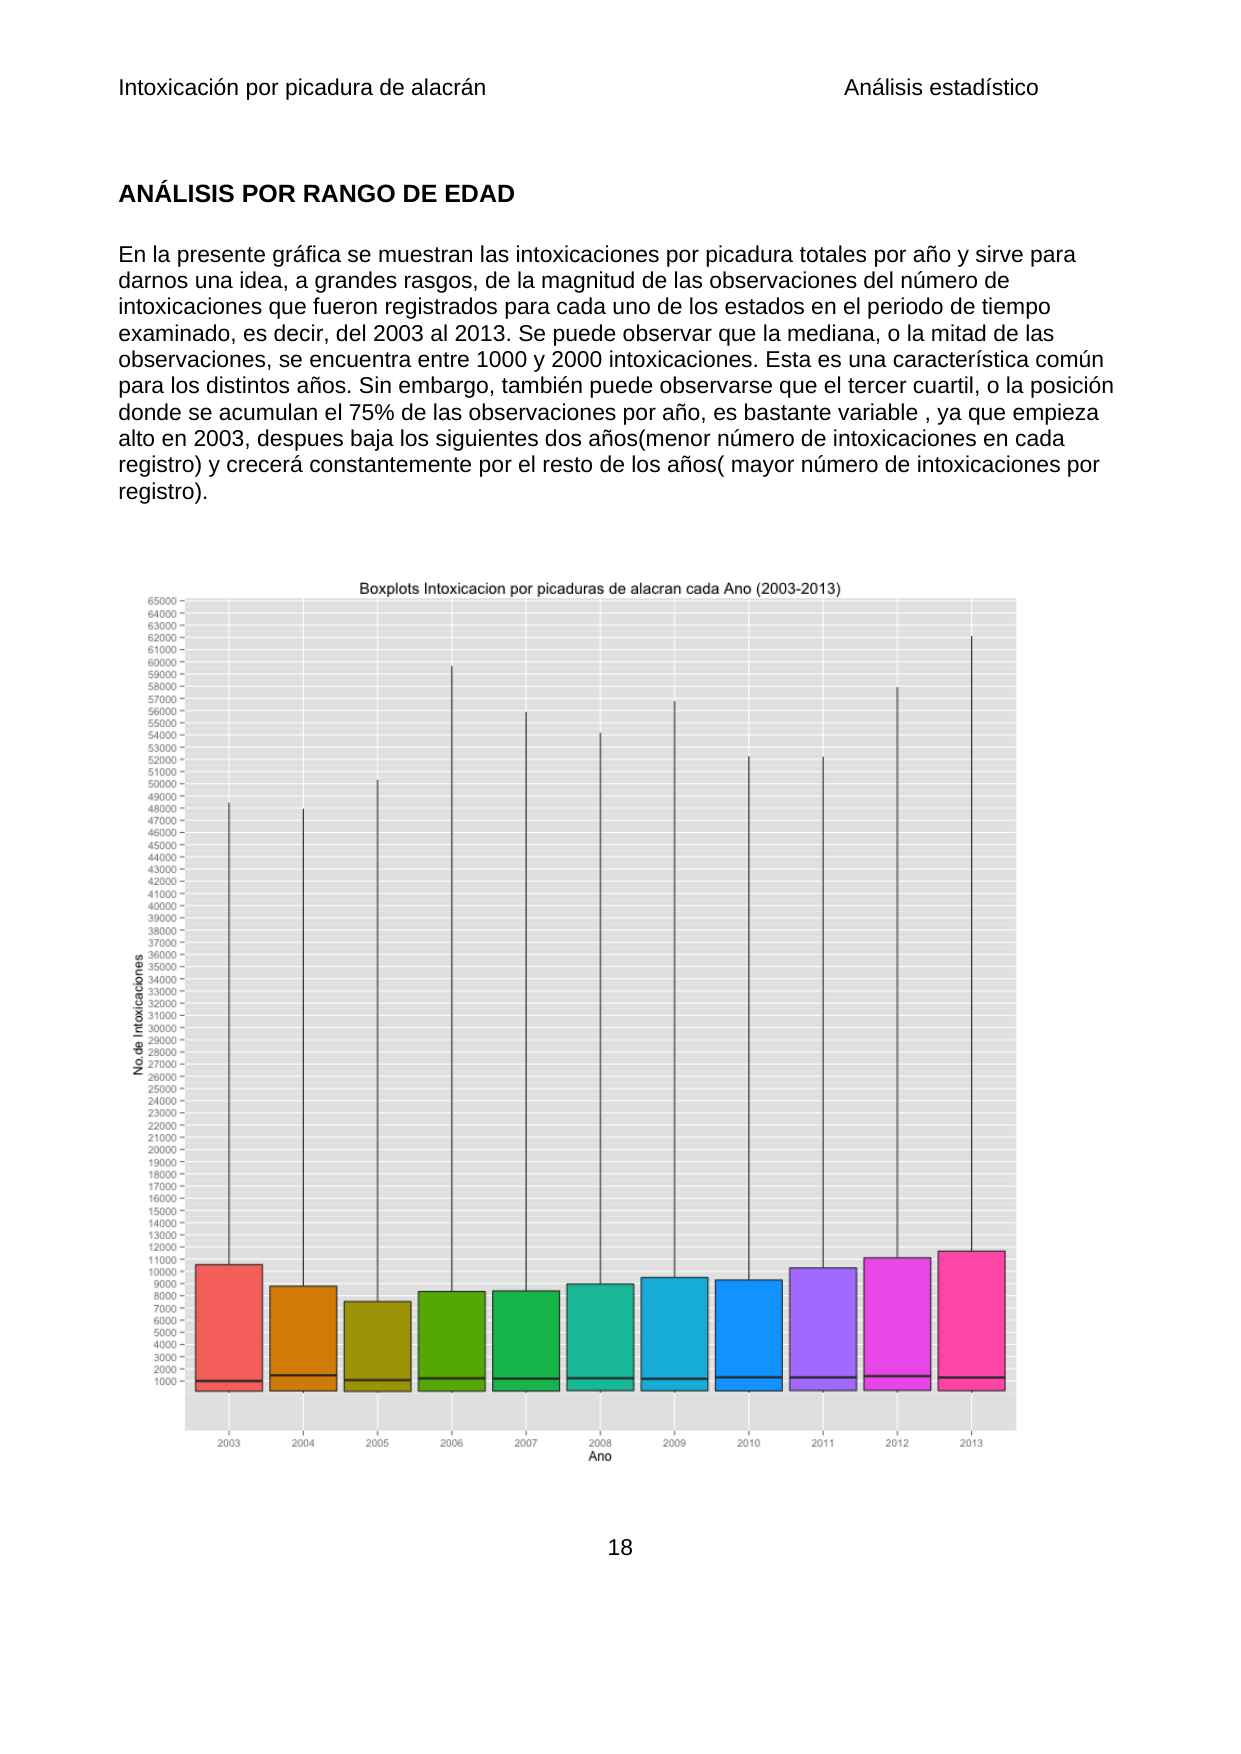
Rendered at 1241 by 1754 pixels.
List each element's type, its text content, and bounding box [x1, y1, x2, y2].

text En la presente gráfica se muestran las intoxicaciones por picadura totales por año y sirve para darnos una idea, a grandes rasgos, de la magnitud de las observaciones del número de intoxicaciones que fueron registrados para cada uno de los estados en el periodo de tiempo examinado, es decir, del 2003 al 2013. Se puede observar que la mediana, o la mitad de las observaciones, se encuentra entre 1000 y 2000 intoxicaciones. Esta es una característica común para los distintos años. Sin embargo, también puede observarse que el tercer cuartil, o la posición donde se acumulan el 75% de las observaciones por año, es bastante variable , ya que empieza alto en 2003, despues baja los siguientes dos años(menor número de intoxicaciones en cada registro) y crecerá constantemente por el resto de los años( mayor número de intoxicaciones por registro). [118, 241, 1122, 504]
subtitle ANÁLISIS POR RANGO DE EDAD [118, 179, 1122, 208]
picture [118, 556, 1037, 1476]
